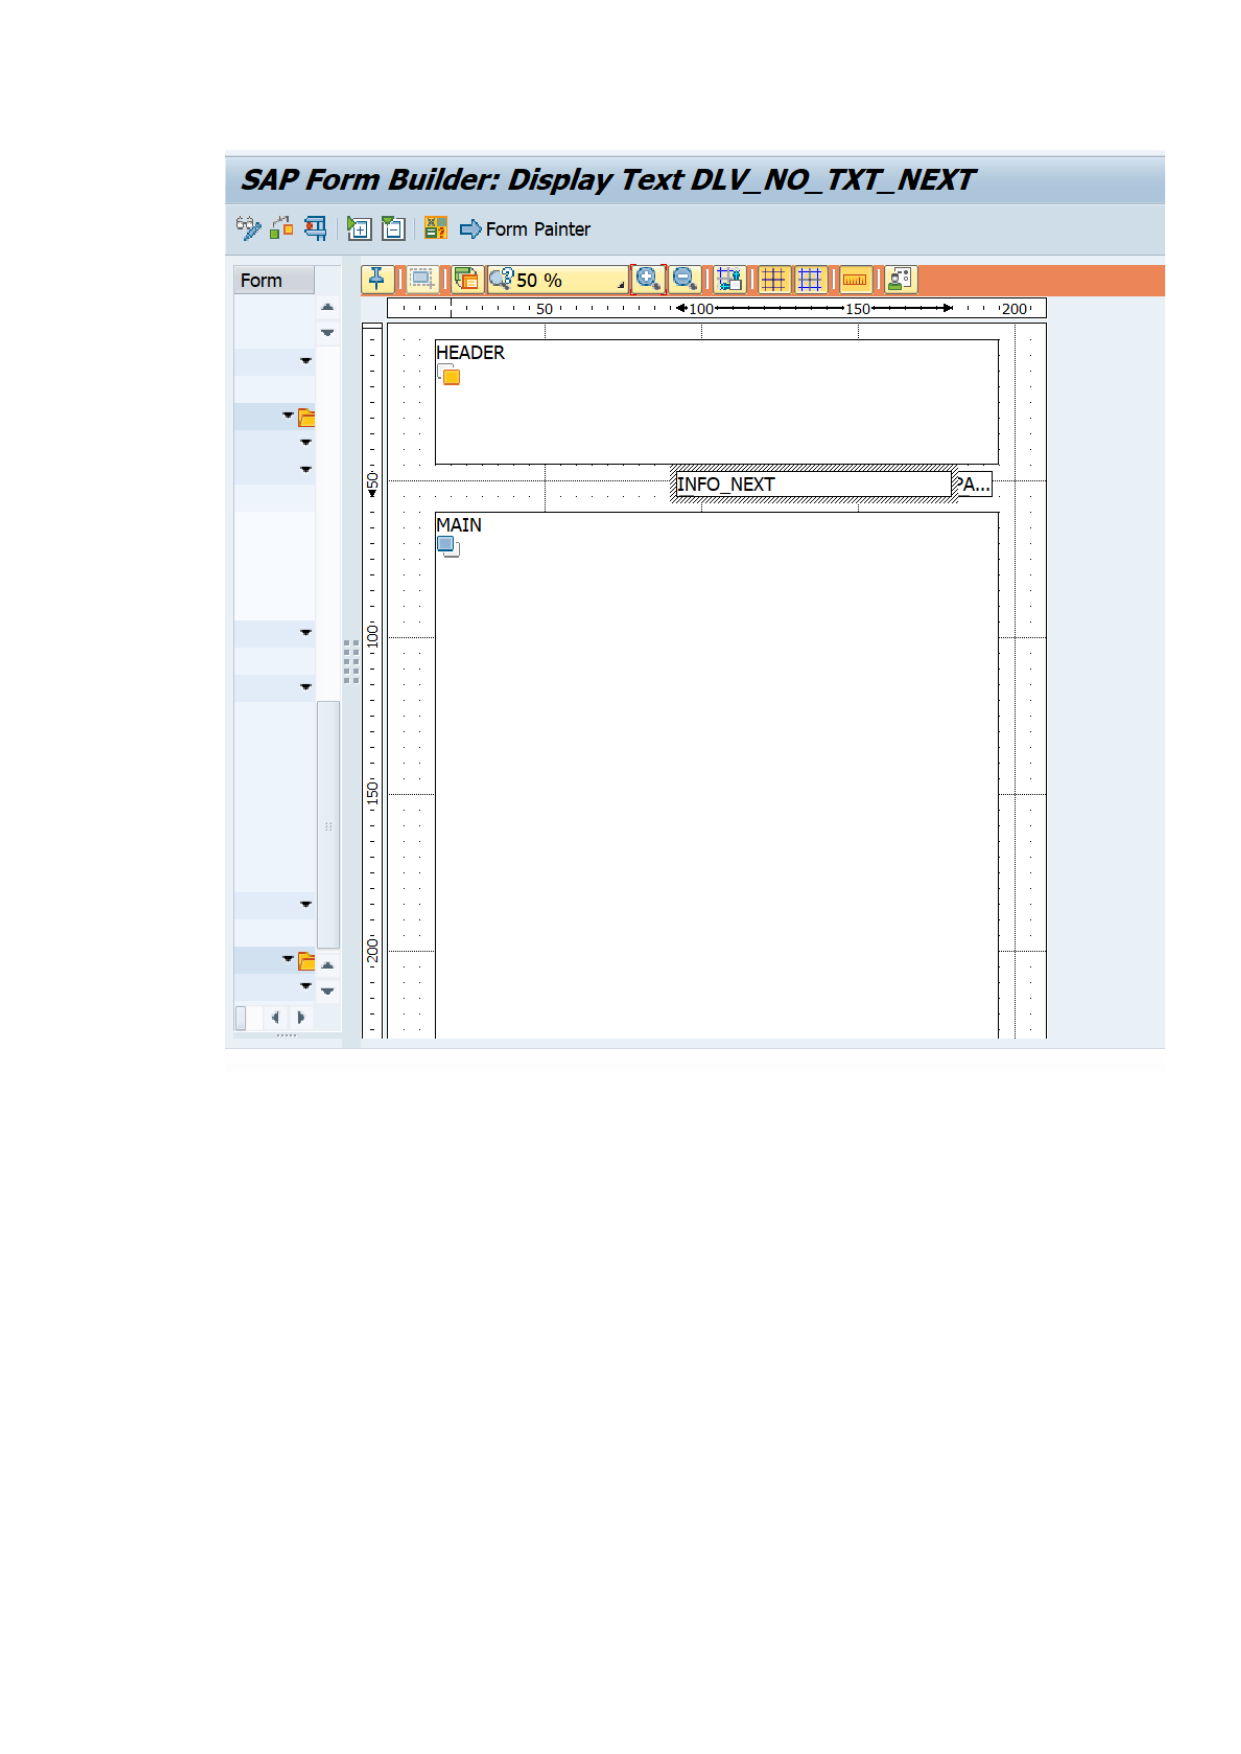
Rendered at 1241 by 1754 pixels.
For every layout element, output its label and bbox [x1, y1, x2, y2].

picture [225, 150, 1166, 1071]
